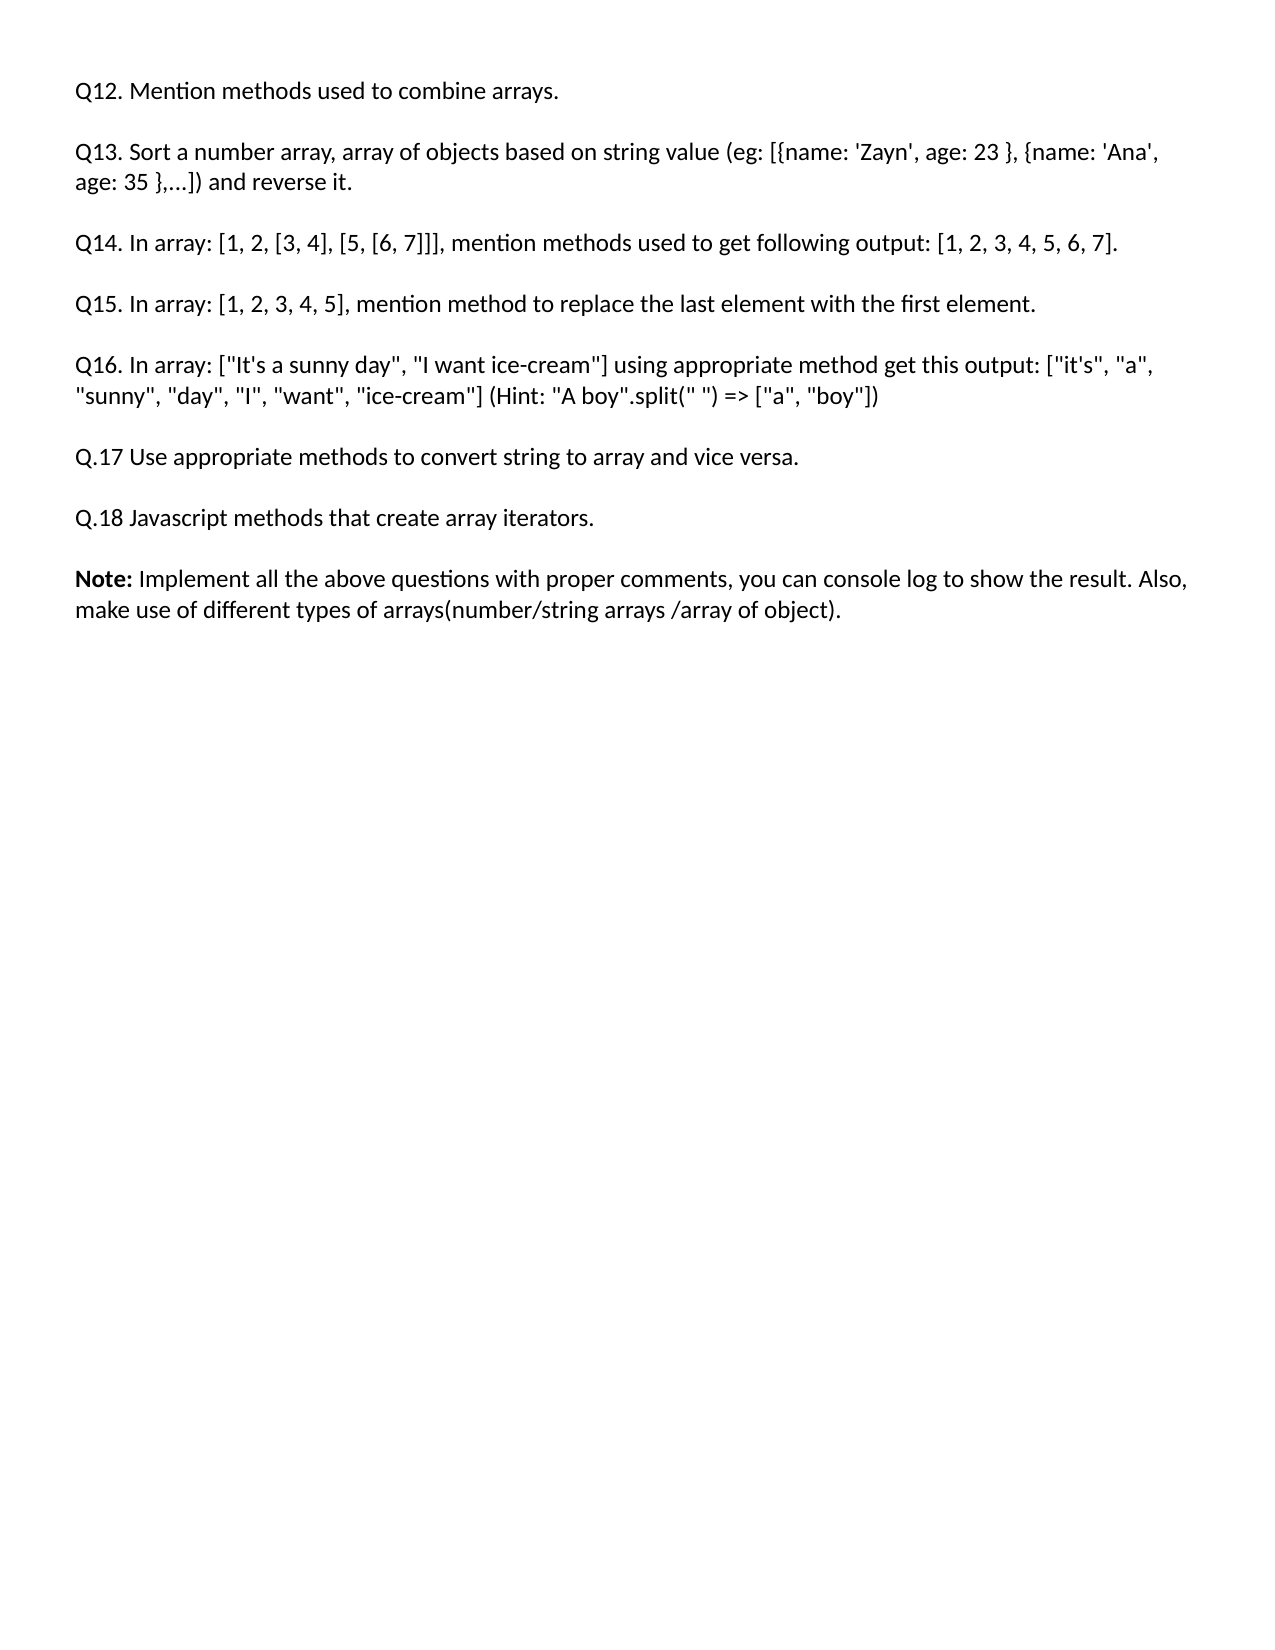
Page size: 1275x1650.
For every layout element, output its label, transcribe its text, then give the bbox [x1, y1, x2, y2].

text Note: Implement all the above questions with proper comments, you can console log to show the result. Also, make use of different types of arrays(number/string arrays /array of object). [75, 563, 1200, 652]
text Q12. Mention methods used to combine arrays. [75, 75, 1200, 106]
text Q.18 Javascript methods that create array iterators. [75, 502, 1200, 533]
text Q.17 Use appropriate methods to convert string to array and vice versa. [75, 441, 1200, 472]
text Q15. In array: [1, 2, 3, 4, 5], mention method to replace the last element with the first element. [75, 289, 1200, 319]
text Q16. In array: ["It's a sunny day", "I want ice-cream"] using appropriate method get this output: ["it's", "a", "sunny", "day", "I", "want", "ice-cream"] (Hint: "A boy".split(" ") => ["a", "boy"]) [75, 350, 1200, 411]
text Q14. In array: [1, 2, [3, 4], [5, [6, 7]]], mention methods used to get following output: [1, 2, 3, 4, 5, 6, 7]. [75, 228, 1200, 258]
text Q13. Sort a number array, array of objects based on string value (eg: [{name: 'Zayn', age: 23 }, {name: 'Ana', age: 35 },...]) and reverse it. [75, 136, 1200, 197]
